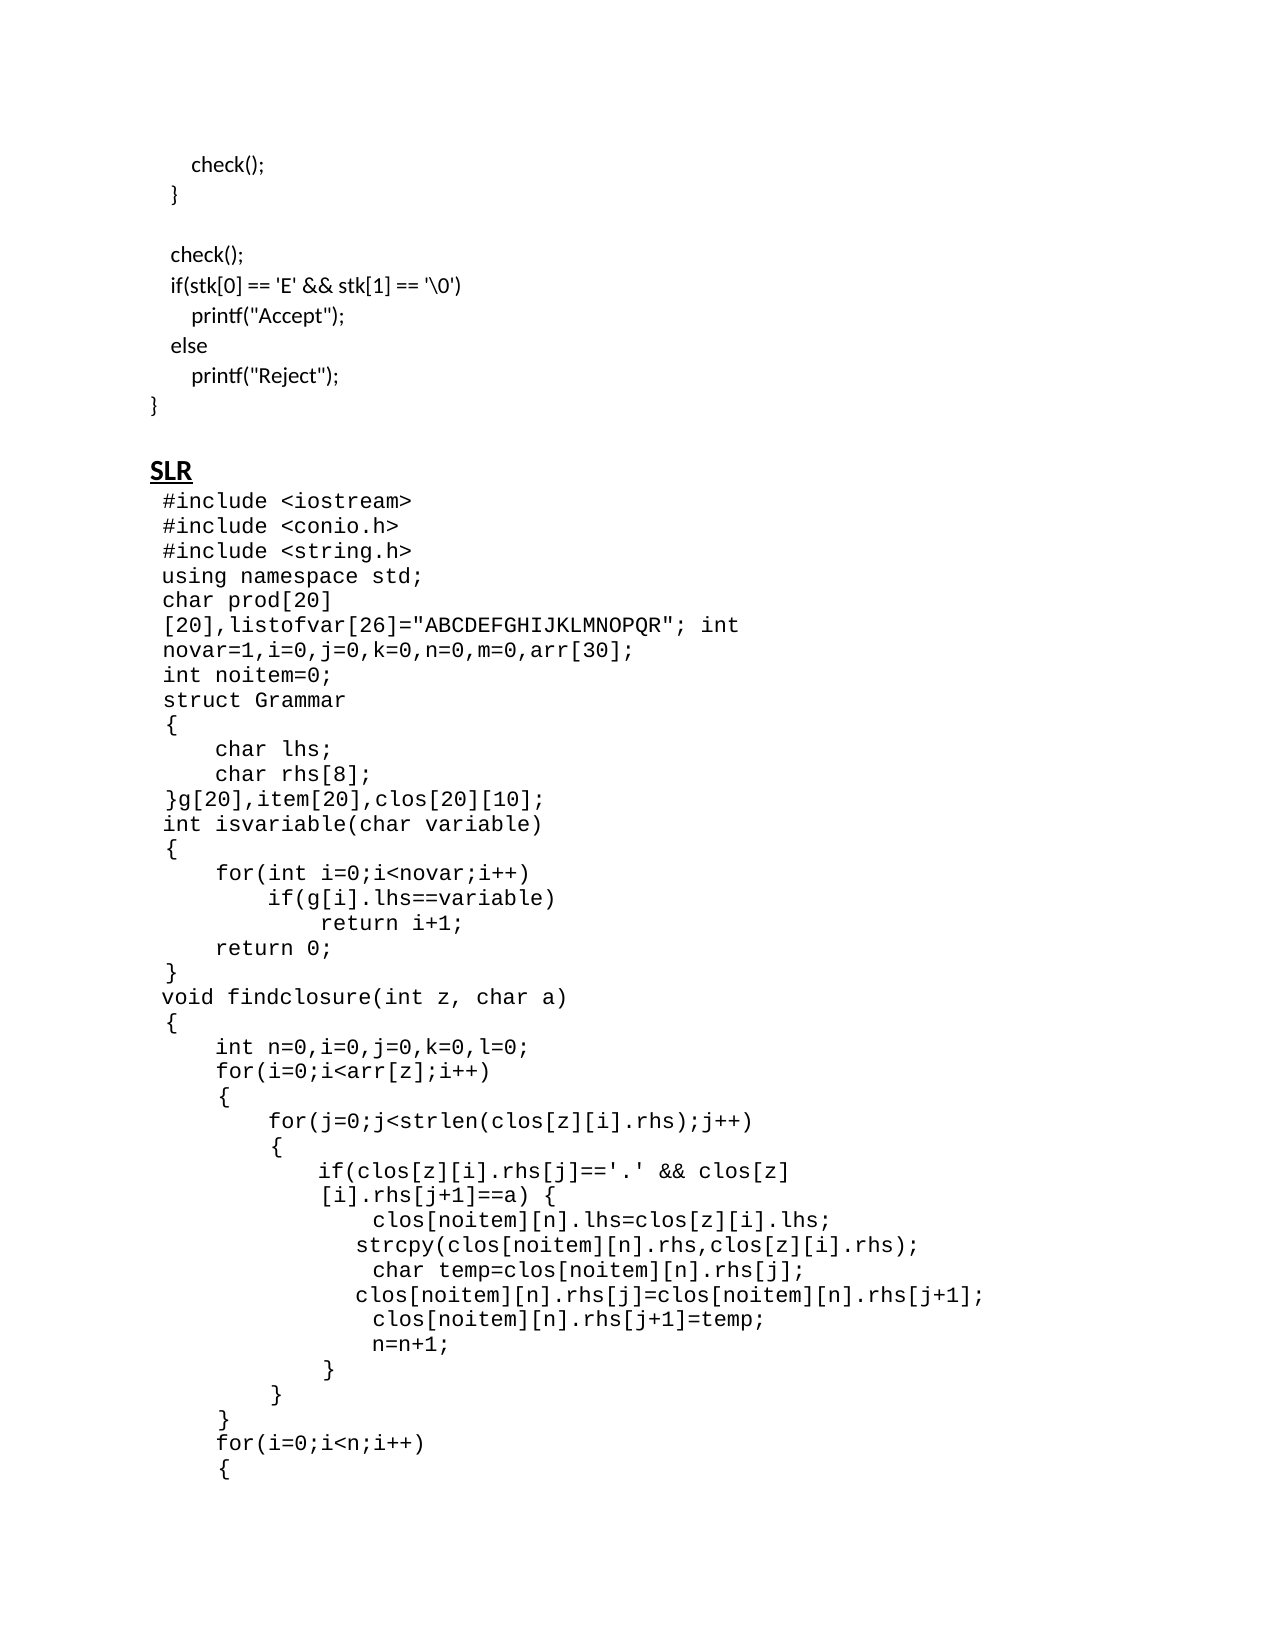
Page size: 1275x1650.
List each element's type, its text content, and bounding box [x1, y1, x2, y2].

text return i+1; [320, 912, 1125, 937]
text } [150, 180, 1125, 208]
text int noitem=0; [162, 664, 1125, 689]
text check(); [150, 150, 1125, 178]
text if(g[i].lhs==variable) [267, 887, 1125, 912]
text { [270, 1135, 1125, 1160]
text for(j=0;j<strlen(clos[z][i].rhs);j++) [268, 1110, 1125, 1135]
text { [165, 1011, 1125, 1036]
text #include <string.h> [162, 540, 1125, 565]
text struct Grammar [163, 689, 1125, 714]
text for(i=0;i<arr[z];i++) [215, 1061, 1125, 1086]
text printf("Accept"); [150, 301, 1125, 329]
text printf("Reject"); [150, 361, 1125, 389]
text } [322, 1358, 1125, 1383]
text } [150, 392, 1125, 420]
text clos[noitem][n].rhs[j+1]=temp; [372, 1309, 1125, 1333]
text { [165, 838, 1125, 862]
text clos[noitem][n].lhs=clos[z][i].lhs; [372, 1209, 1125, 1234]
text void findclosure(int z, char a) [161, 986, 1125, 1011]
text #include <iostream> [162, 491, 1125, 515]
text check(); [150, 241, 1125, 269]
text else [150, 331, 1125, 359]
text int isvariable(char variable) [162, 813, 1125, 838]
text using namespace std; [161, 565, 1125, 590]
text return 0; [215, 937, 1125, 962]
text } [217, 1408, 1125, 1433]
text char lhs; [215, 738, 1125, 763]
text int n=0,i=0,j=0,k=0,l=0; [215, 1036, 1125, 1061]
text for(i=0;i<n;i++) [215, 1433, 1125, 1457]
text if(stk[0] == 'E' && stk[1] == '\0') [150, 271, 1125, 299]
text char prod[20][20],listofvar[26]="ABCDEFGHIJKLMNOPQR"; int novar=1,i=0,j=0,k=0,n=0,m=0,arr[30]; [162, 590, 854, 664]
text SLR [150, 452, 1125, 488]
text char temp=clos[noitem][n].rhs[j]; [372, 1259, 1125, 1284]
text { [217, 1086, 1125, 1110]
text { [217, 1457, 1125, 1482]
text } [270, 1383, 1125, 1408]
text { [165, 714, 1125, 738]
text n=n+1; [372, 1333, 1125, 1358]
text } [165, 962, 1125, 986]
text #include <conio.h> [162, 515, 1125, 540]
text }g[20],item[20],clos[20][10]; [165, 788, 1125, 813]
text char rhs[8]; [215, 763, 1125, 788]
text strcpy(clos[noitem][n].rhs,clos[z][i].rhs); [150, 1234, 933, 1259]
text for(int i=0;i<novar;i++) [215, 862, 1125, 887]
text if(clos[z][i].rhs[j]=='.' && clos[z][i].rhs[j+1]==a) { [318, 1160, 998, 1209]
text clos[noitem][n].rhs[j]=clos[noitem][n].rhs[j+1]; [150, 1284, 998, 1309]
